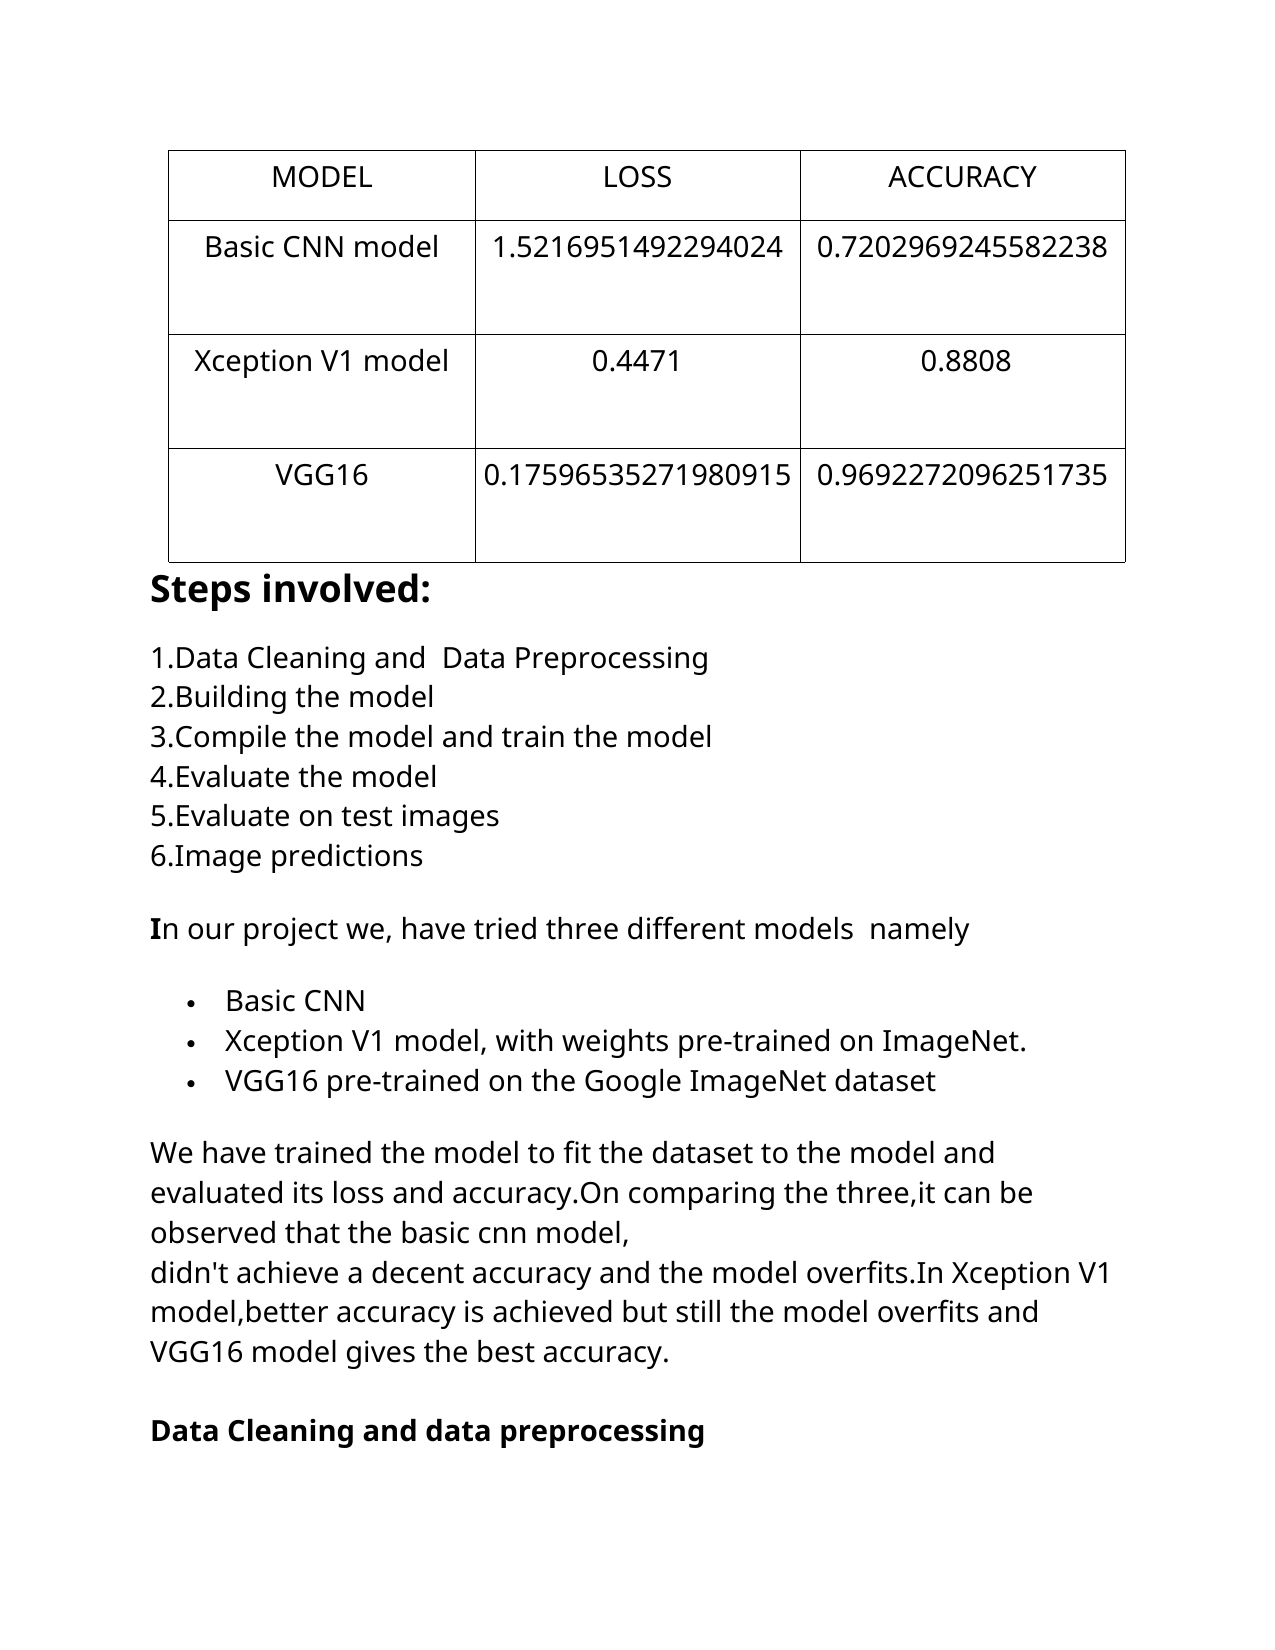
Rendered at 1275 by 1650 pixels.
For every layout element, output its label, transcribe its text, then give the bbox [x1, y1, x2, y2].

table_cell 0.17596535271980915 [476, 449, 800, 562]
table_cell 0.9692272096251735 [801, 449, 1125, 562]
text didn't achieve a decent accuracy and the model overfits.In Xception V1 model,better accuracy is achieved but still the model overfits and VGG16 model gives the best accuracy. [150, 1252, 1125, 1371]
text In our project we, have tried three different models namely [150, 908, 1125, 948]
list Basic CNN [187, 981, 1125, 1020]
table_header ACCURACY [801, 151, 1125, 220]
text 6.Image predictions [150, 835, 1125, 875]
table_cell Xception V1 model [169, 335, 475, 448]
table_cell Basic CNN model [169, 221, 475, 334]
text 5.Evaluate on test images [150, 796, 1125, 835]
text Data Cleaning and data preprocessing [150, 1411, 1125, 1450]
text 2.Building the model [150, 677, 1125, 716]
table_cell 0.7202969245582238 [801, 221, 1125, 334]
table_cell 0.4471 [476, 335, 800, 448]
text We have trained the model to fit the dataset to the model and evaluated its loss and accuracy.On comparing the three,it can be observed that the basic cnn model, [150, 1133, 1125, 1252]
list VGG16 pre-trained on the Google ImageNet dataset [187, 1060, 1125, 1100]
table_cell 0.8808 [801, 335, 1125, 448]
table_header LOSS [476, 151, 800, 220]
text 4.Evaluate the model [150, 756, 1125, 796]
table_cell 1.5216951492294024 [476, 221, 800, 334]
text Steps involved: [150, 562, 1125, 613]
table_header MODEL [169, 151, 475, 220]
list Xception V1 model, with weights pre-trained on ImageNet. [187, 1020, 1125, 1060]
text 1.Data Cleaning and Data Preprocessing [150, 637, 1125, 677]
text 3.Compile the model and train the model [150, 716, 1125, 756]
table_cell VGG16 [169, 449, 475, 562]
